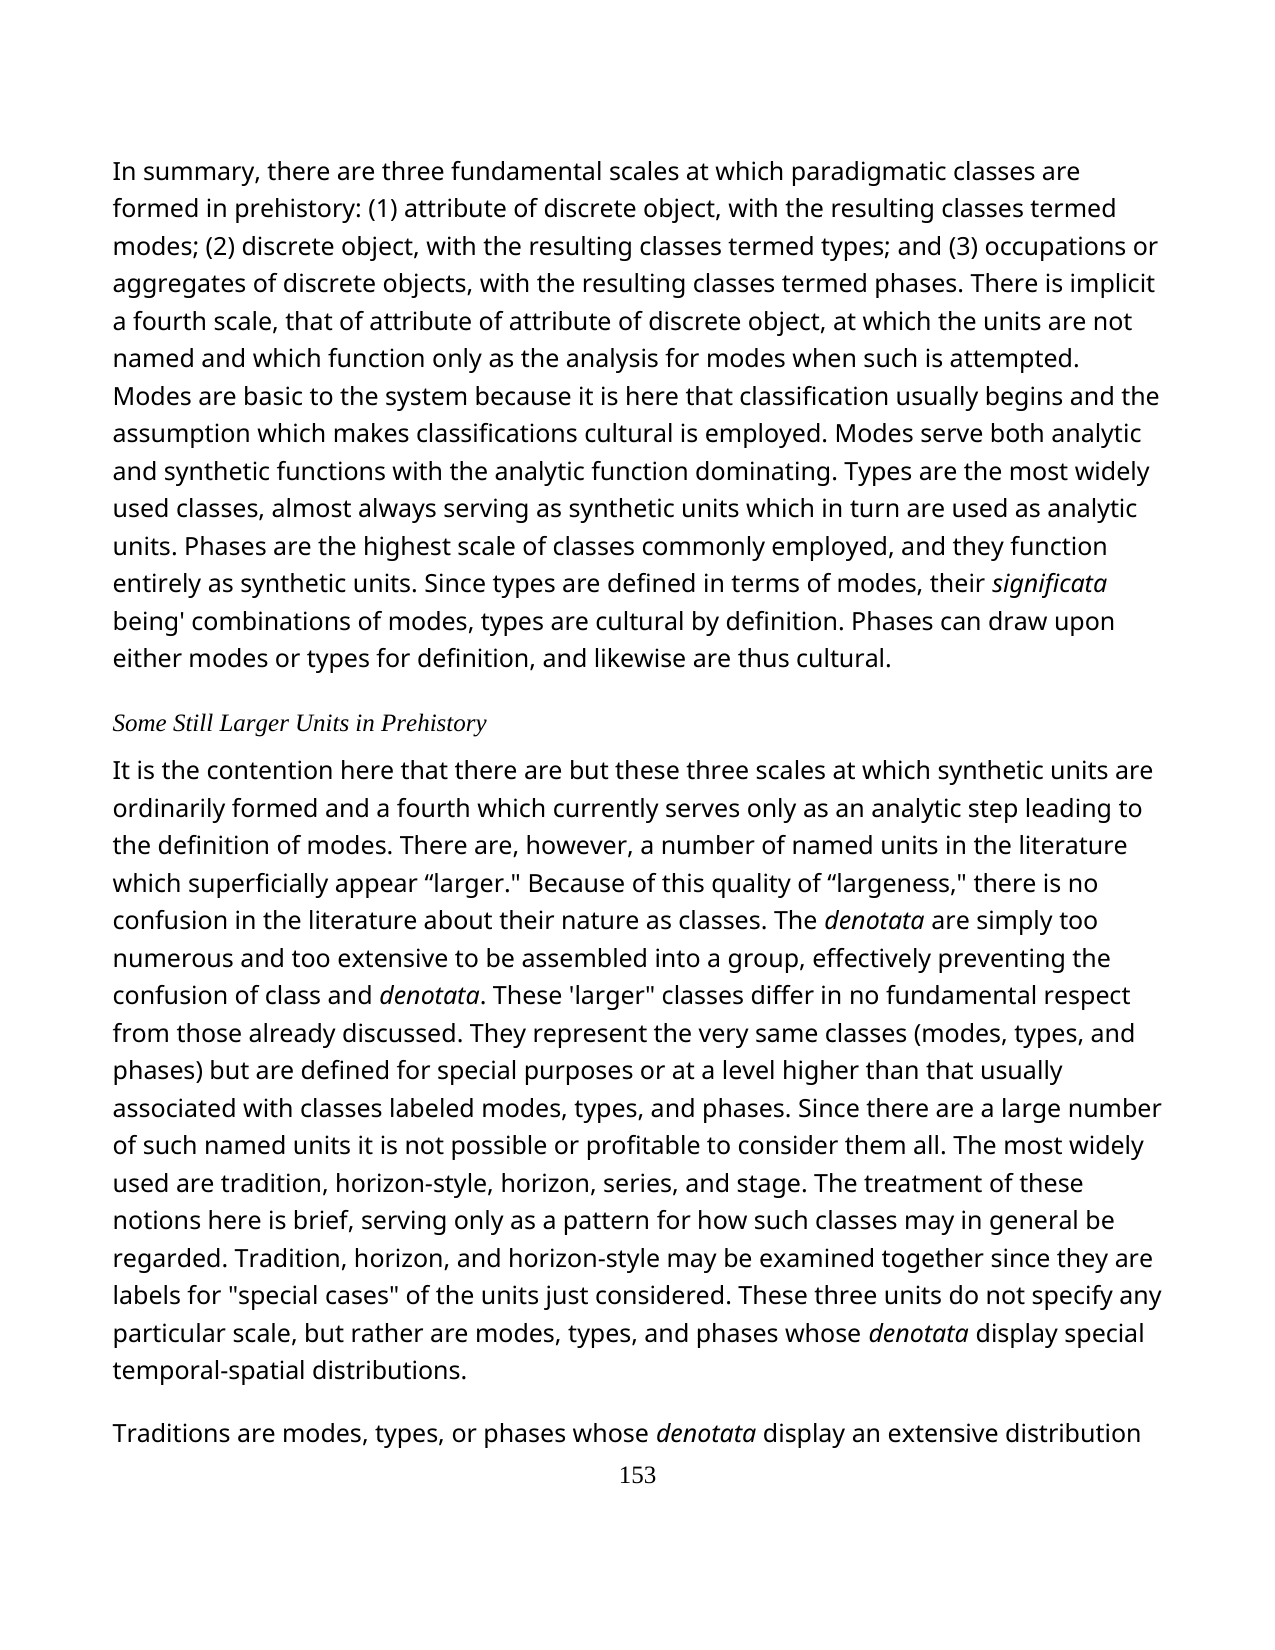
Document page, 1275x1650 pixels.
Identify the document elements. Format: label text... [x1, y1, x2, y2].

text It is the contention here that there are but these three scales at which synthetic units are ordinarily formed and a fourth which currently serves only as an analytic step leading to the definition of modes. There are, however, a number of named units in the literature which superficially appear “larger." Because of this quality of “largeness," there is no confusion in the literature about their nature as classes. The denotata are simply too numerous and too extensive to be assembled into a group, effectively preventing the confusion of class and denotata. These 'larger" classes differ in no fundamental respect from those already discussed. They represent the very same classes (modes, types, and phases) but are defined for special purposes or at a level higher than that usually associated with classes labeled modes, types, and phases. Since there are a large number of such named units it is not possible or profitable to consider them all. The most widely used are tradition, horizon-style, horizon, series, and stage. The treatment of these notions here is brief, serving only as a pattern for how such classes may in general be regarded. Tradition, horizon, and horizon-style may be examined together since they are labels for "special cases" of the units just considered. These three units do not specify any particular scale, but rather are modes, types, and phases whose denotata display special temporal-spatial distributions. [112, 749, 1163, 1387]
text In summary, there are three fundamental scales at which paradigmatic classes are formed in prehistory: (1) attribute of discrete object, with the resulting classes termed modes; (2) discrete object, with the resulting classes termed types; and (3) occupations or aggregates of discrete objects, with the resulting classes termed phases. There is implicit a fourth scale, that of attribute of attribute of discrete object, at which the units are not named and which function only as the analysis for modes when such is attempted. Modes are basic to the system because it is here that classification usually begins and the assumption which makes classifications cultural is employed. Modes serve both analytic and synthetic functions with the analytic function dominating. Types are the most widely used classes, almost always serving as synthetic units which in turn are used as analytic units. Phases are the highest scale of classes commonly employed, and they function entirely as synthetic units. Since types are defined in terms of modes, their significata being' combinations of modes, types are cultural by definition. Phases can draw upon either modes or types for definition, and likewise are thus cultural. [112, 150, 1163, 675]
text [112, 1412, 1163, 1449]
subtitle Some Still Larger Units in Prehistory [112, 708, 1163, 737]
